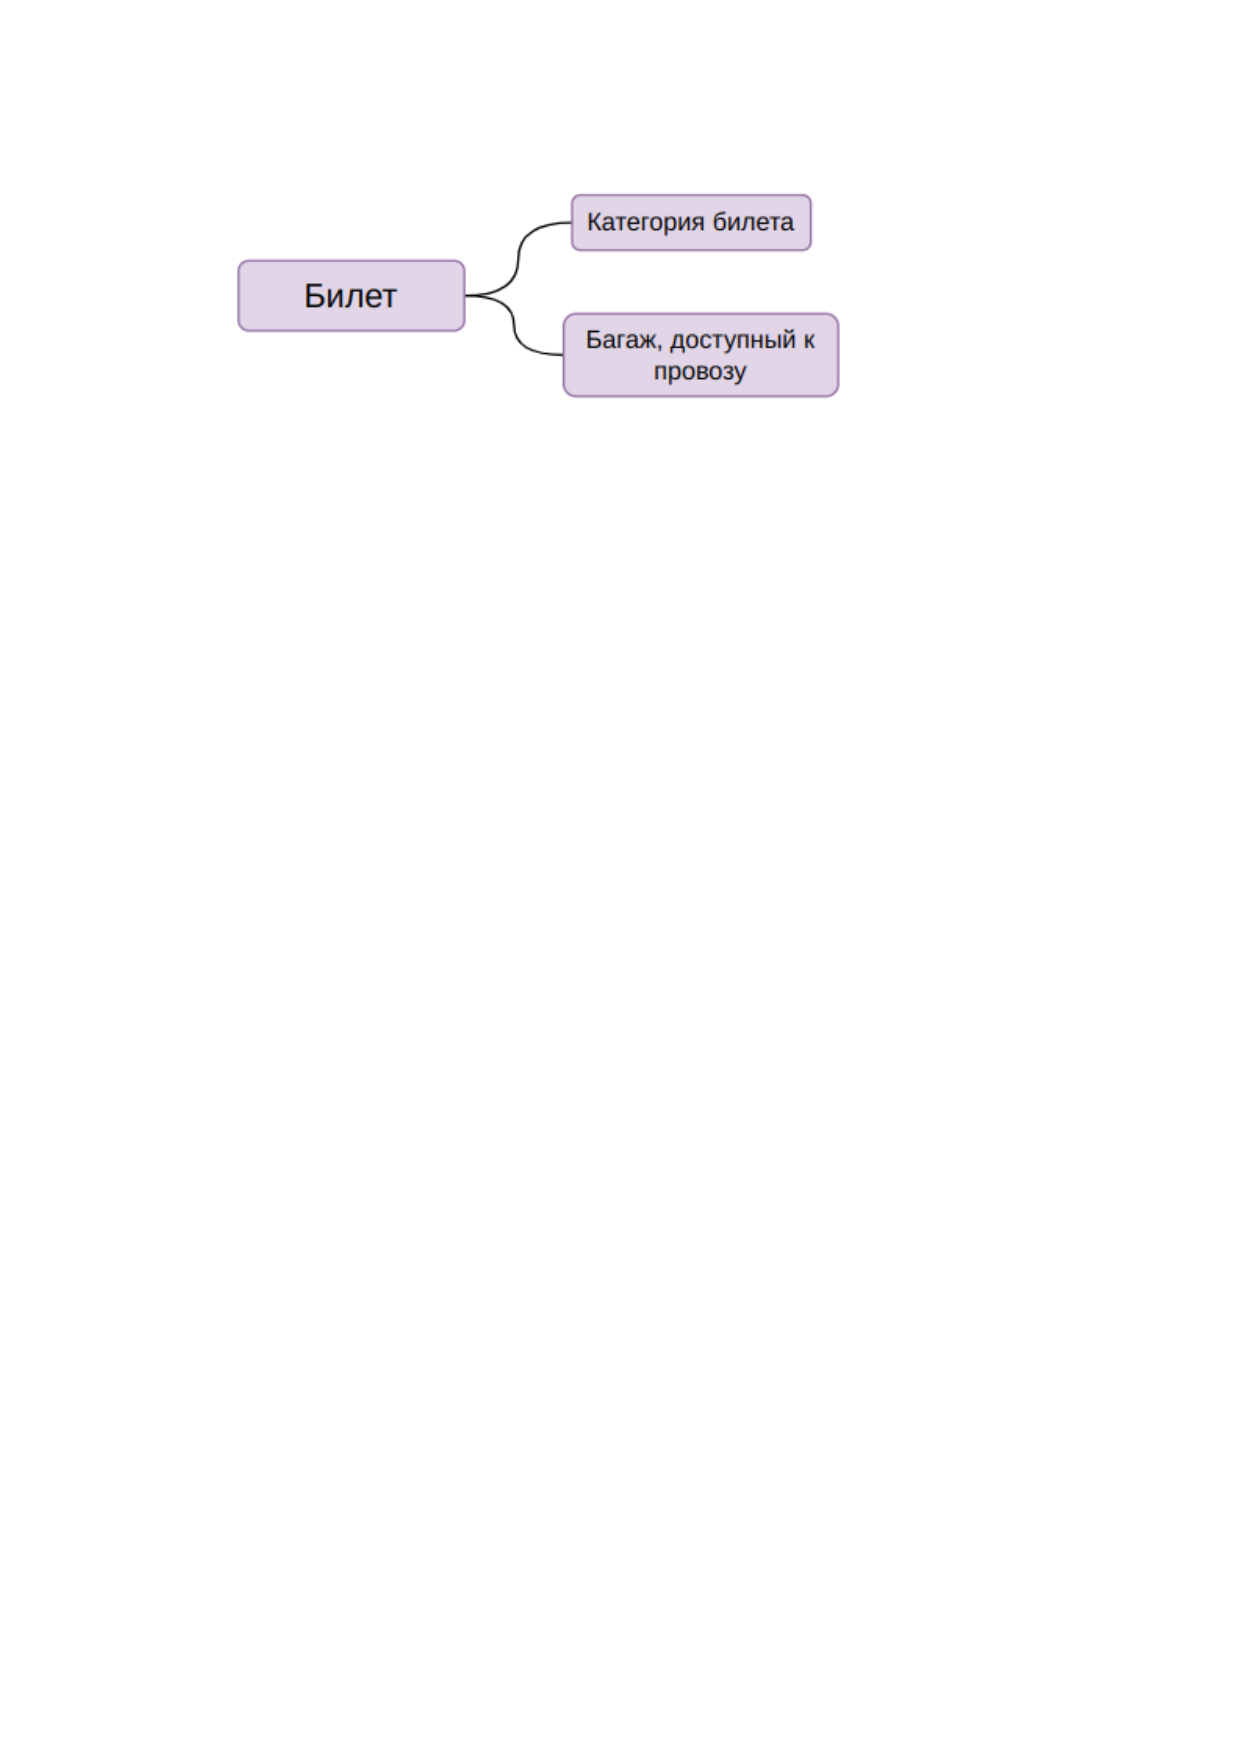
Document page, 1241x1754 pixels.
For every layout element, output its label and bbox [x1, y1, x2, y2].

picture [150, 150, 893, 433]
